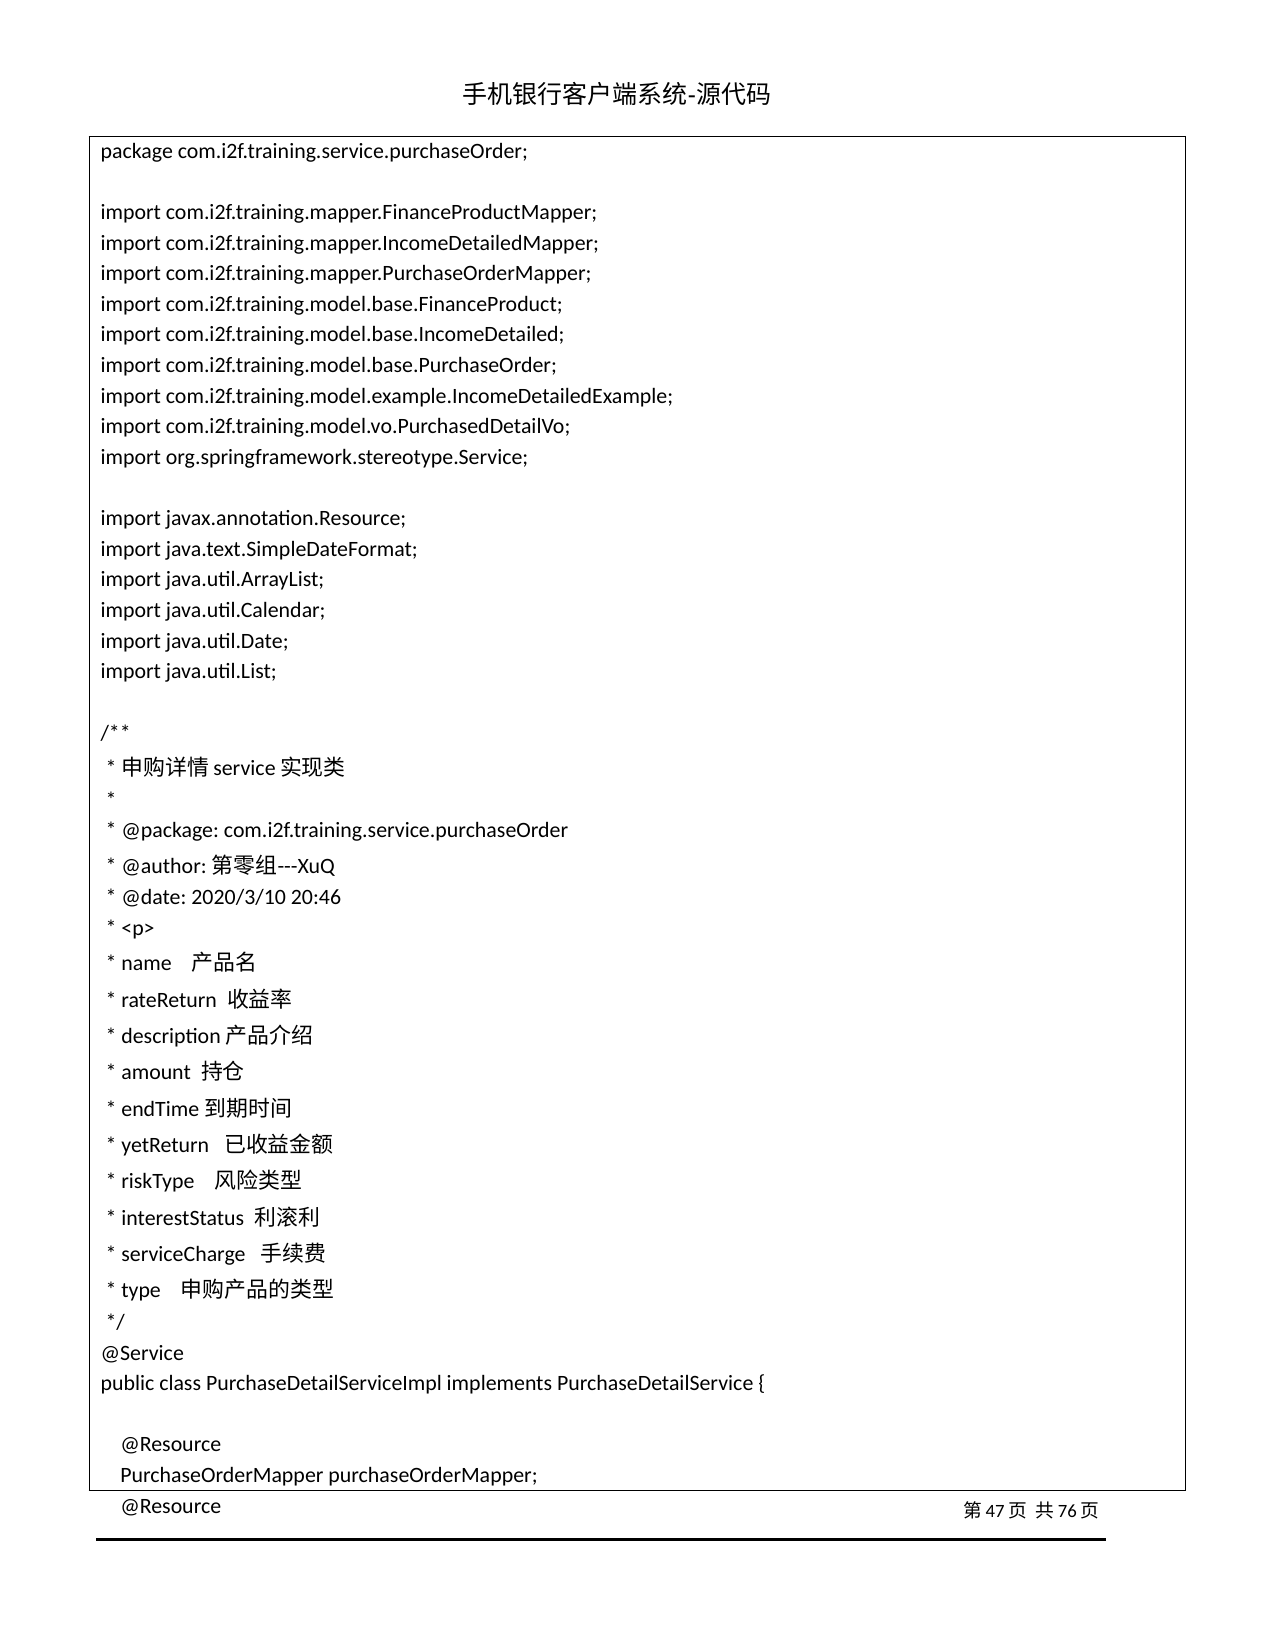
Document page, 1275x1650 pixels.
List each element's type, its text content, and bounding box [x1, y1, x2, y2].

table_header package com.i2f.training.service.purchaseOrder; import com.i2f.training.mapper.FinanceProductMapper; import com.i2f.training.mapper.IncomeDetailedMapper; import com.i2f.training.mapper.PurchaseOrderMapper; import com.i2f.training.model.base.FinanceProduct; import com.i2f.training.model.base.IncomeDetailed; import com.i2f.training.model.base.PurchaseOrder; import com.i2f.training.model.example.IncomeDetailedExample; import com.i2f.training.model.vo.PurchasedDetailVo; import org.springframework.stereotype.Service; import javax.annotation.Resource; import java.text.SimpleDateFormat; import java.util.ArrayList; import java.util.Calendar; import java.util.Date; import java.util.List; /** * 申购详情service实现类 * * @package: com.i2f.training.service.purchaseOrder * @author: 第零组---XuQ * @date: 2020/3/10 20:46 * <p> * name 产品名 * rateReturn 收益率 * description 产品介绍 * amount 持仓 * endTime 到期时间 * yetReturn 已收益金额 * riskType 风险类型 * interestStatus 利滚利 * serviceCharge 手续费 * type 申购产品的类型 */ @Service public class PurchaseDetailServiceImpl implements PurchaseDetailService { @Resource PurchaseOrderMapper purchaseOrderMapper; @Resource FinanceProductMapper financeProductMapper; @Resource IncomeDetailedMapper incomeDetailedMapper; @Override public PurchasedDetailVo purchasedDetail(String purchaseOrderId) { /** *HttpServletRequest request = ((ServletRequestAttributes) RequestContextHolder.currentRequestAttributes()).getRequest(); *String userId = (String) request.getAttribute("userId"); **/ PurchasedDetailVo purchasedDetailVo = new PurchasedDetailVo(); // TODO: 2020/3/10 该条申购记录 PurchaseOrder purchaseOrder = purchaseOrderMapper.selectByPrimaryKey(purchaseOrderId); // TODO: 2020/3/10 该条申购记录的信息，及其对应的产品 和 其信息 FinanceProduct financeProduct = financeProductMapper.selectByPrimaryKey(purchaseOrder.getProductId()); purchasedDetailVo.setName(financeProduct.getName()); String[] split = financeProduct.getRateReturn().split("-"); int length = split.length; purchasedDetailVo.setRateReturn(split[split.length - 1]); purchasedDetailVo.setDescription(financeProduct.getDescription()); purchasedDetailVo.setAmount(purchaseOrder.getTotalHolding()); purchasedDetailVo.setEndDate(purchaseOrder.getEndTime()); purchasedDetailVo.setYetReturn(purchaseOrder.getRetainA()); purchasedDetailVo.setRiskType(financeProduct.getRiskType()); purchasedDetailVo.setInterestStatus(financeProduct.getInterestStatus()); purchasedDetailVo.setServiceCharge(financeProduct.getServiceCharge()); purchasedDetailVo.setYesterdayReturn(purchaseOrder.getRetain()); purchasedDetailVo.setType(financeProduct.getType()); // TODO: 2020/3/10 在收入详情表中查询最近七天的数据，日期和收益率 IncomeDetailedExample incomeDetailedExample = new IncomeDetailedExample(); Calendar instance = Calendar.getInstance(); instance.set(Calendar.HOUR_OF_DAY, 0); instance.set(Calendar.MINUTE, 0); instance.set(Calendar.MILLISECOND, 0); Date yesterday = instance.getTime(); instance.add(Calendar.DAY_OF_YEAR, -7); Date lastWeek = instance.getTime(); //todo 设置排序规则，此处的底层sql为： order by date incomeDetailedExample.setOrderByClause("date"); incomeDetailedExample.createCriteria().andPurchaseOrderIdEqualTo(purchaseOrderId).andDateBetween(lastWeek, // yesterday new Date() ); List<IncomeDetailed> incomeDetailedList = incomeDetailedMapper.selectByExample(incomeDetailedExample); // TODO: 2020/3/17 获取收益折线图数据 List<String> x = new ArrayList<>(); List<String> y = new ArrayList<>(); SimpleDateFormat format = new SimpleDateFormat("MM-dd"); for (IncomeDetailed i : incomeDetailedList) { String result = format.format(i.getDate()); x.add(result); y.add(i.getDaliyIncome()); } purchasedDetailVo.setX(x); purchasedDetailVo.setY(y); // TODO: 2020/3/17 获取收益率折线图数据 Calendar instance1 = Calendar.getInstance(); List<String> x1 = new ArrayList<>(); List<String> y1 = new ArrayList<>(); for (int i = 0; i < length; i++) { instance1.add(Calendar.DAY_OF_YEAR, -1); String horizontal = format.format(instance1.getTime()); String vertical = split[i]; x1.add(horizontal); y1.add(vertical); } purchasedDetailVo.setX1(x1); purchasedDetailVo.setY1(y1); return purchasedDetailVo; } } [90, 137, 1185, 1490]
